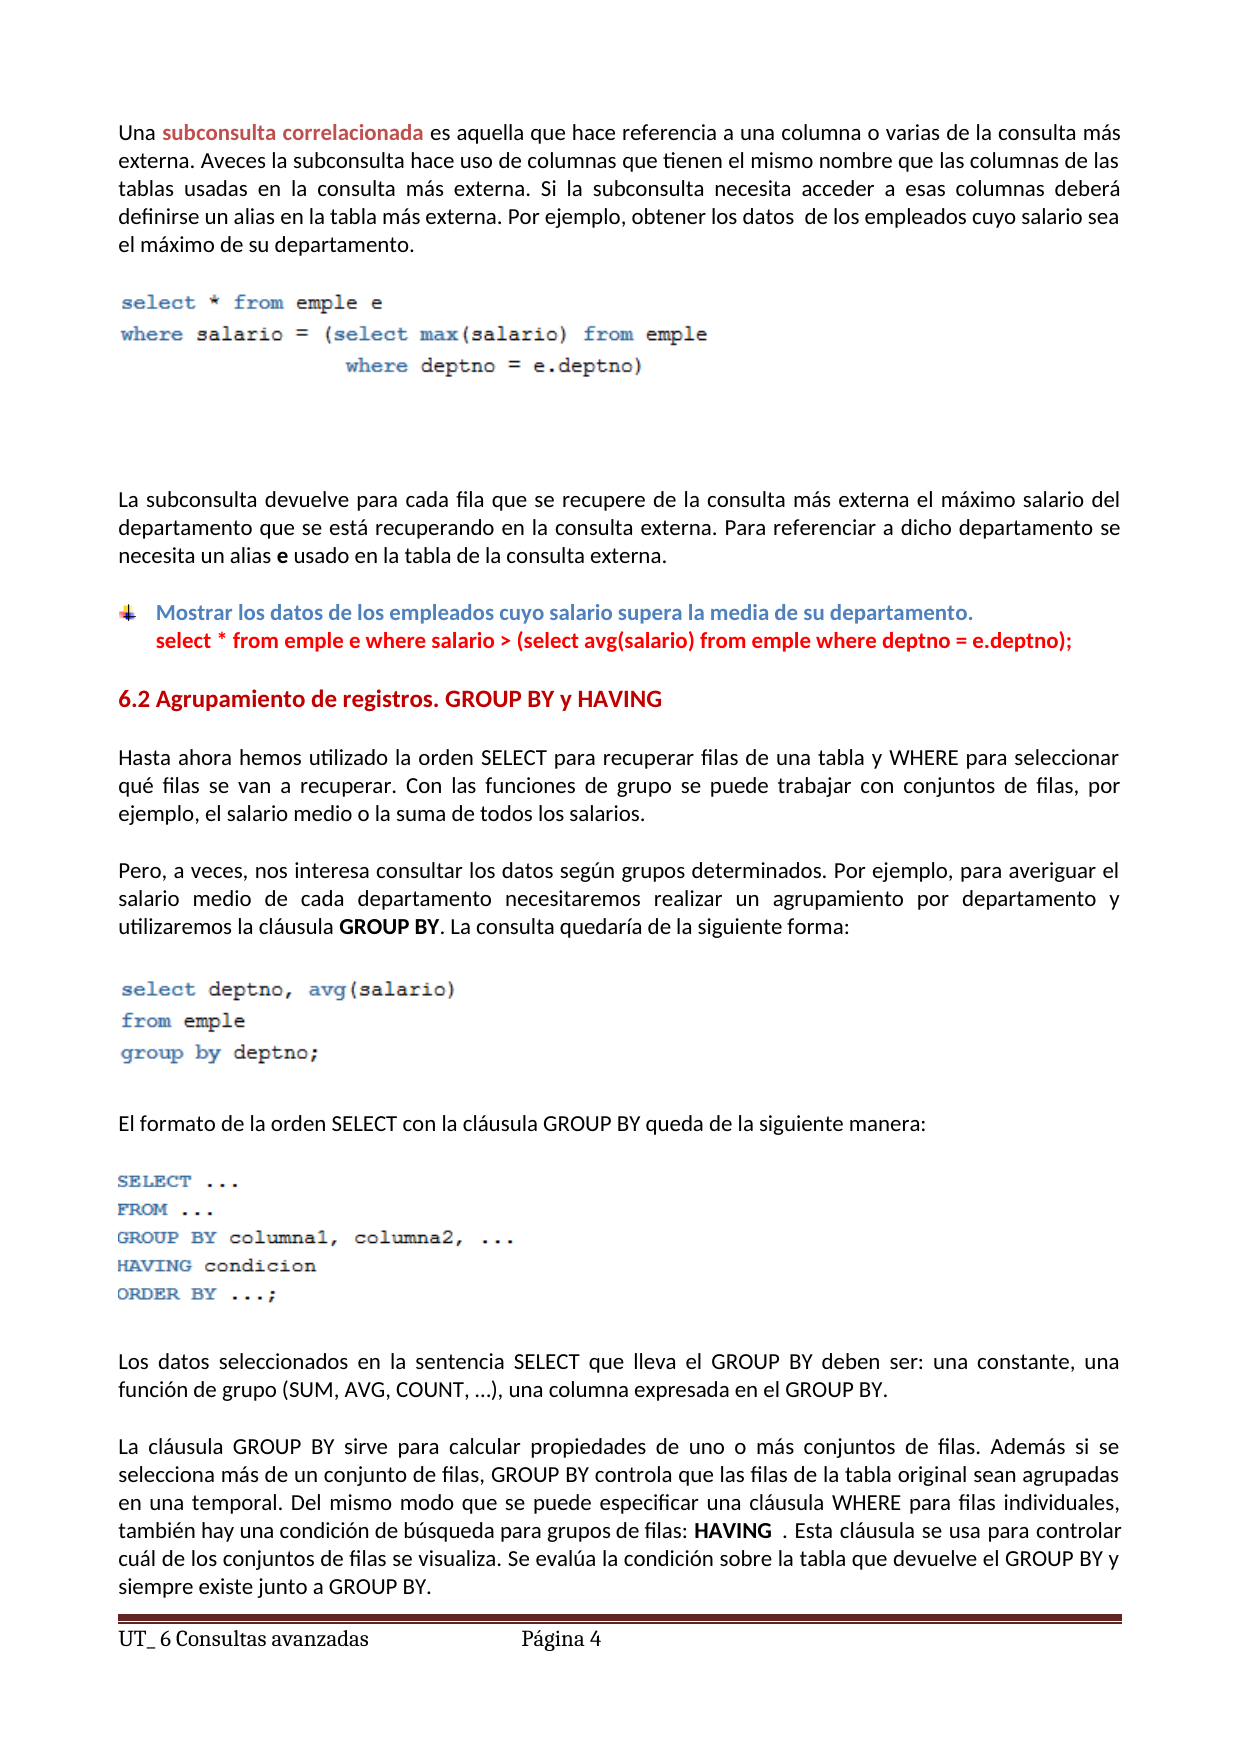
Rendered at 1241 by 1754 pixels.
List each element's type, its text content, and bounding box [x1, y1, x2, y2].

text La cláusula GROUP BY sirve para calcular propiedades de uno o más conjuntos de filas. Además si se selecciona más de un conjunto de filas, GROUP BY controla que las filas de la tabla original sean agrupadas en una temporal. Del mismo modo que se puede especificar una cláusula WHERE para filas individuales, también hay una condición de búsqueda para grupos de filas: HAVING . Esta cláusula se usa para controlar cuál de los conjuntos de filas se visualiza. Se evalúa la condición sobre la tabla que devuelve el GROUP BY y siempre existe junto a GROUP BY. [118, 1432, 1122, 1600]
list select * from emple e where salario > (select avg(salario) from emple where deptno = e.deptno); [156, 626, 1122, 654]
text La subconsulta devuelve para cada fila que se recupere de la consulta más externa el máximo salario del departamento que se está recuperando en la consulta externa. Para referenciar a dicho departamento se necesita un alias e usado en la tabla de la consulta externa. [118, 485, 1122, 569]
picture [118, 1166, 534, 1318]
list Mostrar los datos de los empleados cuyo salario supera la media de su departamento. [118, 598, 1122, 626]
picture [118, 287, 738, 399]
text Hasta ahora hemos utilizado la orden SELECT para recuperar filas de una tabla y WHERE para seleccionar qué filas se van a recuperar. Con las funciones de grupo se puede trabajar con conjuntos de filas, por ejemplo, el salario medio o la suma de todos los salarios. [118, 743, 1122, 827]
text Los datos seleccionados en la sentencia SELECT que lleva el GROUP BY deben ser: una constante, una función de grupo (SUM, AVG, COUNT, …), una columna expresada en el GROUP BY. [118, 1347, 1122, 1403]
picture [119, 603, 136, 621]
text Una subconsulta correlacionada es aquella que hace referencia a una columna o varias de la consulta más externa. Aveces la subconsulta hace uso de columnas que tienen el mismo nombre que las columnas de las tablas usadas en la consulta más externa. Si la subconsulta necesita acceder a esas columnas deberá definirse un alias en la tabla más externa. Por ejemplo, obtener los datos de los empleados cuyo salario sea el máximo de su departamento. [118, 118, 1122, 258]
picture [118, 969, 476, 1081]
text 6.2 Agrupamiento de registros. GROUP BY y HAVING [118, 683, 1122, 714]
text Pero, a veces, nos interesa consultar los datos según grupos determinados. Por ejemplo, para averiguar el salario medio de cada departamento necesitaremos realizar un agrupamiento por departamento y utilizaremos la cláusula GROUP BY. La consulta quedaría de la siguiente forma: [118, 856, 1122, 940]
text El formato de la orden SELECT con la cláusula GROUP BY queda de la siguiente manera: [118, 1109, 1122, 1137]
